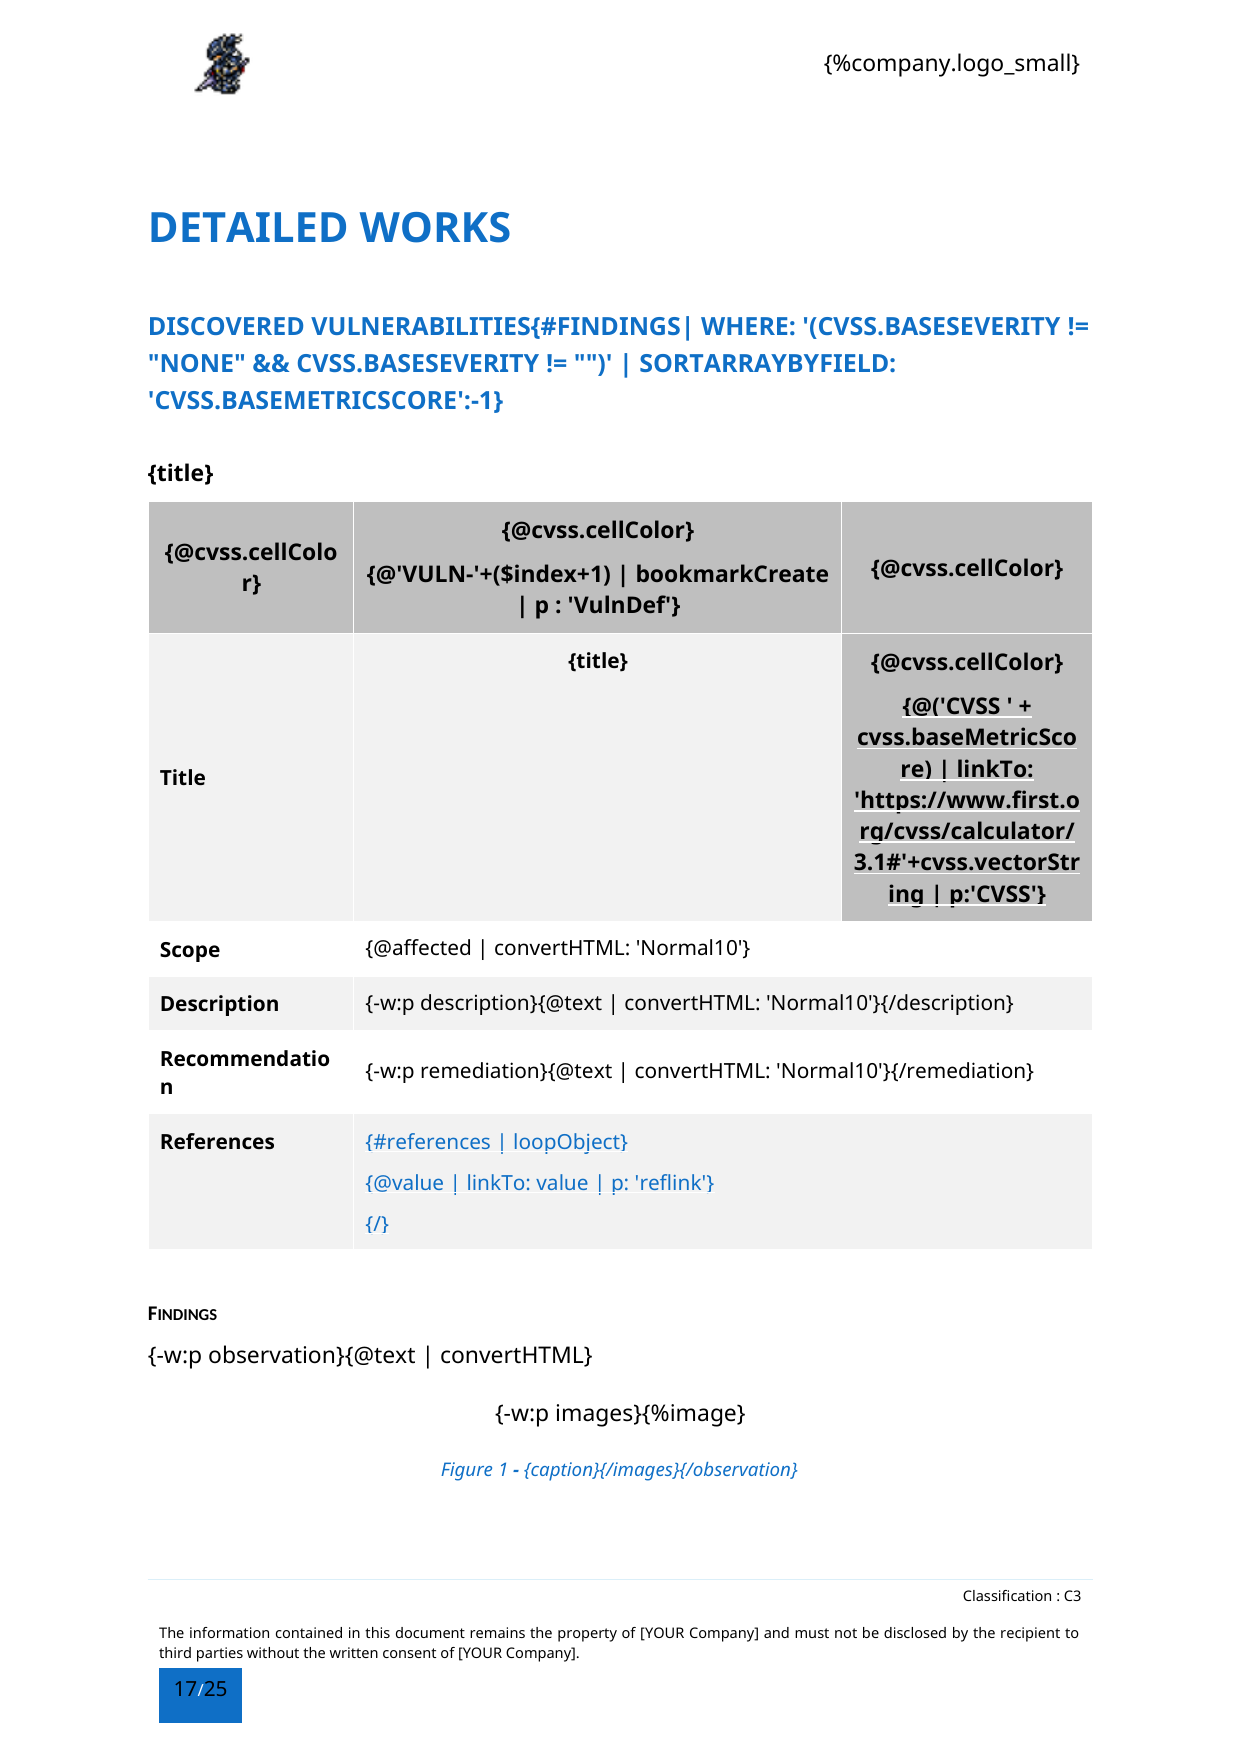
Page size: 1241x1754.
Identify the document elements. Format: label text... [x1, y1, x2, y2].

table_cell {@cvss.cellColor} {@('CVSS ' + cvss.baseMetricScore) | linkTo: 'https://www.first.org/cvss/calculator/3.1#'+cvss.vectorString | p:'CVSS'} [842, 634, 1092, 921]
table_cell Scope [149, 923, 353, 976]
subtitle {title} [148, 457, 1092, 488]
table_cell References [149, 1114, 353, 1249]
table_cell {#references | loopObject} {@value | linkTo: value | p: 'reflink'} {/} [354, 1114, 1092, 1249]
subtitle Findings [148, 1301, 1092, 1326]
table_cell {title} [354, 634, 841, 921]
table_header {@cvss.cellColor} [149, 502, 353, 633]
table_cell {-w:p remediation}{@text | convertHTML: 'Normal10'}{/remediation} [354, 1031, 1092, 1113]
table_cell {@affected | convertHTML: 'Normal10'} [354, 923, 1092, 976]
subtitle Discovered VulnerabilitIes{#findings| where: '(cvss.baseSeverity != "None" && cvss.baseSeverity != "")' | sortArrayByField: 'cvss.baseMetricScore':-1} [148, 309, 1092, 417]
text {-w:p observation}{@text | convertHTML} [148, 1338, 1092, 1370]
table_cell Recommendation [149, 1031, 353, 1113]
table_cell Title [149, 634, 353, 921]
table_header {@cvss.cellColor} {@'VULN-'+($index+1) | bookmarkCreate | p : 'VulnDef'} [354, 502, 841, 633]
text {-w:p images}{%image} [148, 1397, 1092, 1428]
table_header {@cvss.cellColor} [842, 502, 1092, 633]
subtitle Detailed Works [148, 198, 1092, 254]
picture [190, 32, 253, 96]
table_cell Description [149, 977, 353, 1030]
table_cell {-w:p description}{@text | convertHTML: 'Normal10'}{/description} [354, 977, 1092, 1030]
